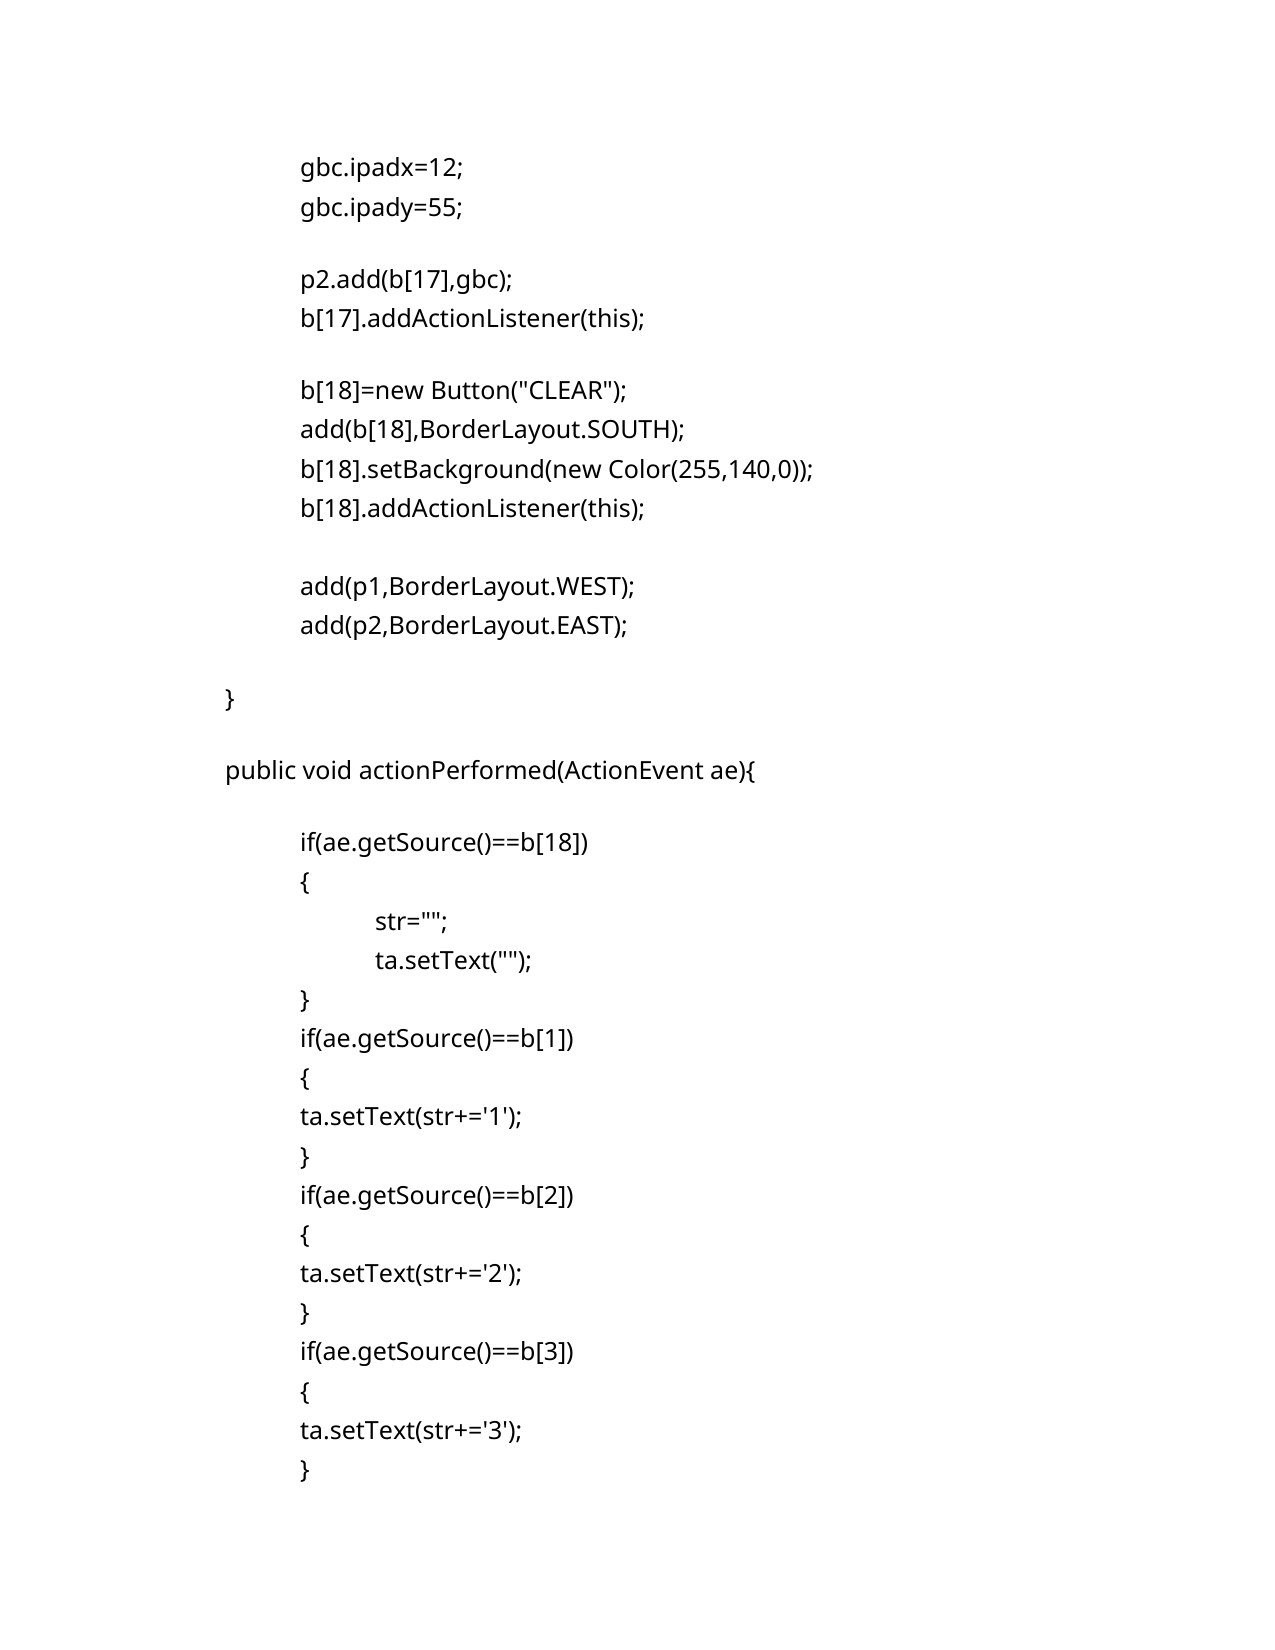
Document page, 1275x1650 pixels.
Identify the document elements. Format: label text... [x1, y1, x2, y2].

text gbc.ipady=55; [150, 189, 1125, 223]
text { [150, 1060, 1125, 1094]
text if(ae.getSource()==b[1]) [150, 1021, 1125, 1055]
text { [150, 1216, 1125, 1251]
text b[18].setBackground(new Color(255,140,0)); [150, 451, 1125, 485]
text } [150, 1138, 1125, 1172]
text ta.setText(str+='1'); [150, 1099, 1125, 1133]
text } [150, 1295, 1125, 1329]
text p2.add(b[17],gbc); [150, 261, 1125, 296]
text gbc.ipadx=12; [150, 150, 1125, 184]
text ta.setText(""); [150, 942, 1125, 976]
text ta.setText(str+='3'); [150, 1412, 1125, 1446]
text { [150, 864, 1125, 898]
text if(ae.getSource()==b[18]) [150, 825, 1125, 859]
text add(p1,BorderLayout.WEST); [150, 569, 1125, 603]
text } [150, 680, 1125, 714]
text public void actionPerformed(ActionEvent ae){ [150, 752, 1125, 787]
text b[18].addActionListener(this); [150, 490, 1125, 524]
text ta.setText(str+='2'); [150, 1256, 1125, 1290]
text { [150, 1373, 1125, 1407]
text str=""; [150, 903, 1125, 937]
text if(ae.getSource()==b[3]) [150, 1334, 1125, 1368]
text if(ae.getSource()==b[2]) [150, 1177, 1125, 1211]
text b[17].addActionListener(this); [150, 301, 1125, 335]
text b[18]=new Button("CLEAR"); [150, 373, 1125, 407]
text } [150, 1451, 1125, 1486]
text } [150, 981, 1125, 1016]
text add(p2,BorderLayout.EAST); [150, 608, 1125, 642]
text add(b[18],BorderLayout.SOUTH); [150, 412, 1125, 446]
